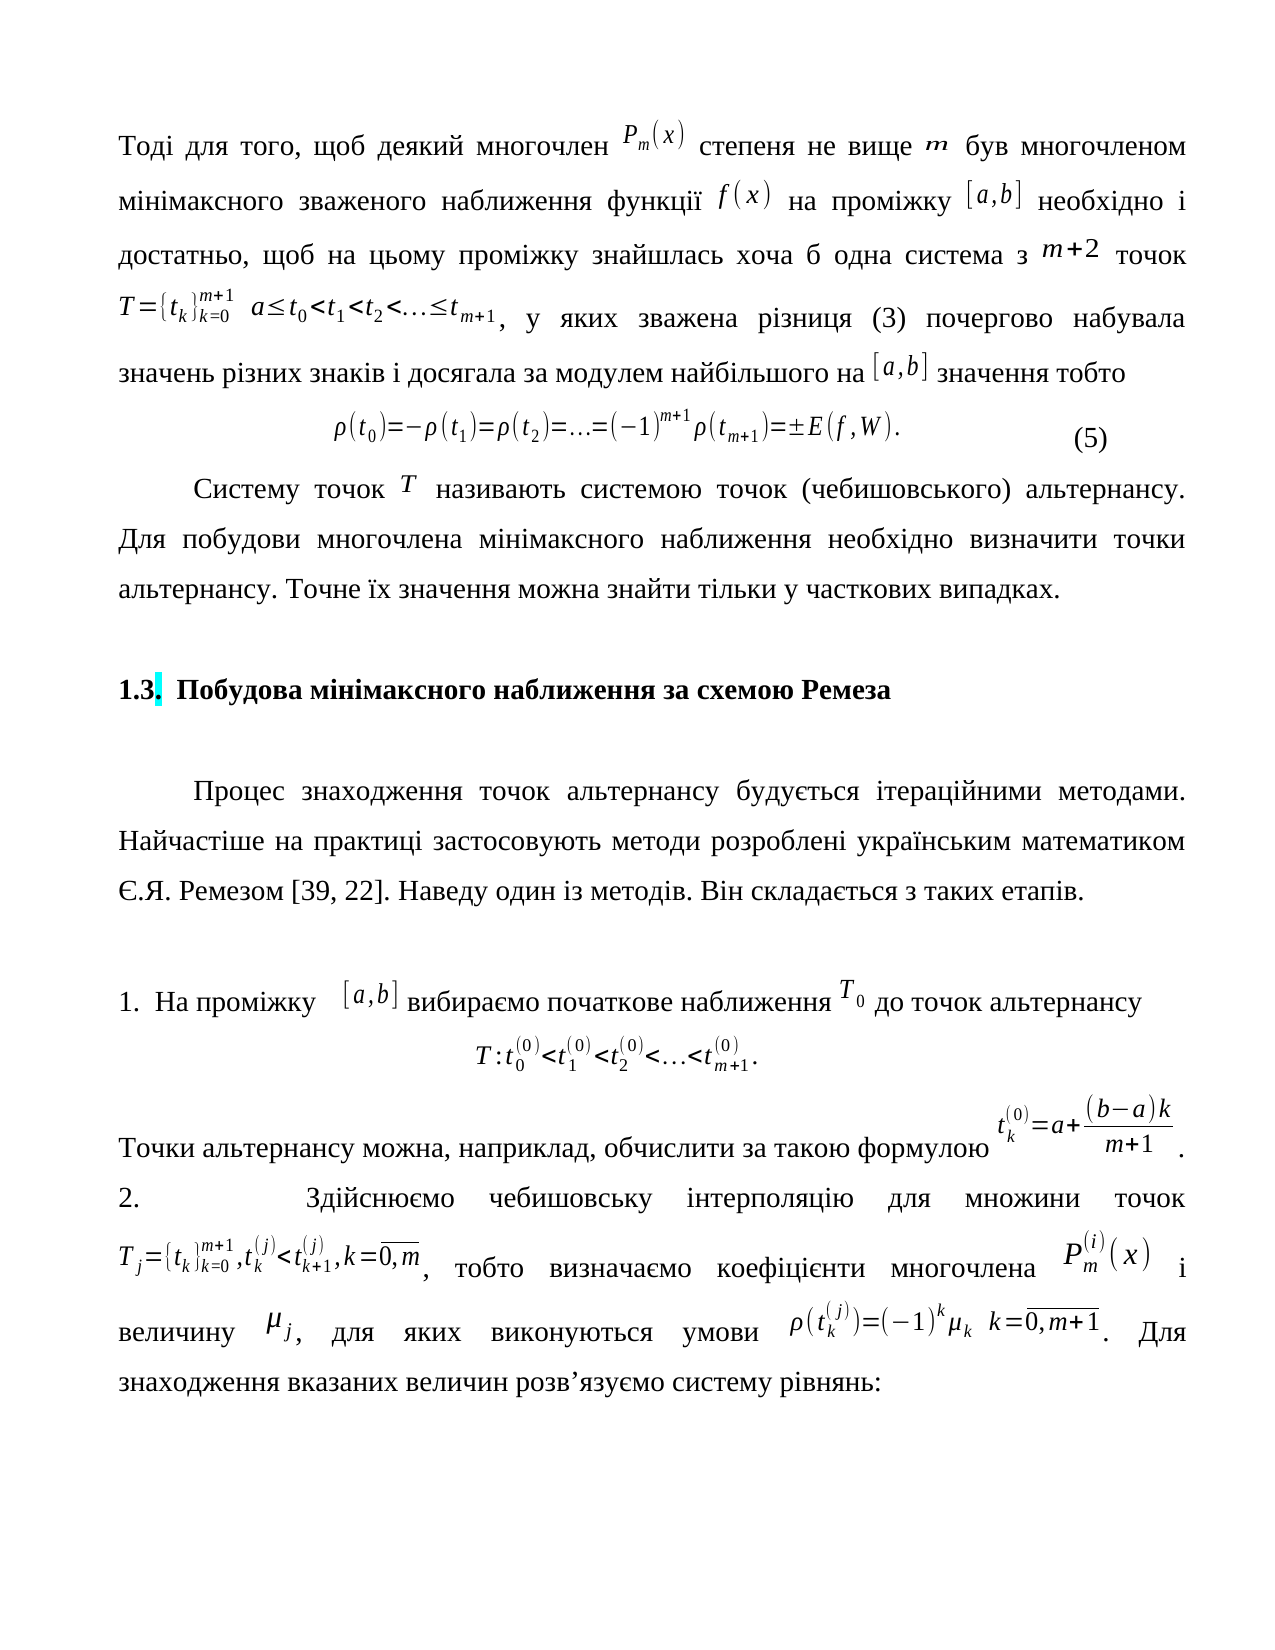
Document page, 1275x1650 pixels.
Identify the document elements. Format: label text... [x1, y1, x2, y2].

subtitle 1.3. Побудова мінімаксного наближення за схемою Ремеза [162, 672, 1186, 706]
text 1. На проміжку вибираємо початкове наближення до точок альтернансу [118, 974, 1186, 1017]
text (5) [118, 406, 1186, 453]
text 2. Здійснюємо чебишовську інтерполяцію для множини точок , тобто визначаємо коефіцієнти многочлена і величину , для яких виконуються умови . Для знаходження вказаних величин розв’язуємо систему рівнянь: [118, 1180, 1186, 1398]
text Систему точок називають системою точок (чебишовського) альтернансу. Для побудови многочлена мінімаксного наближення необхідно визначити точки альтернансу. Точне їх значення можна знайти тільки у часткових випадках. [118, 470, 1186, 605]
text Точки альтернансу можна, наприклад, обчислити за такою формулою . [118, 1092, 1186, 1164]
text Процес знаходження точок альтернансу будується ітераційними методами. Найчастіше на практиці застосовують методи розроблені українським математиком Є.Я. Ремезом [39, 22]. Наведу один із методів. Він складається з таких етапів. [118, 773, 1186, 907]
